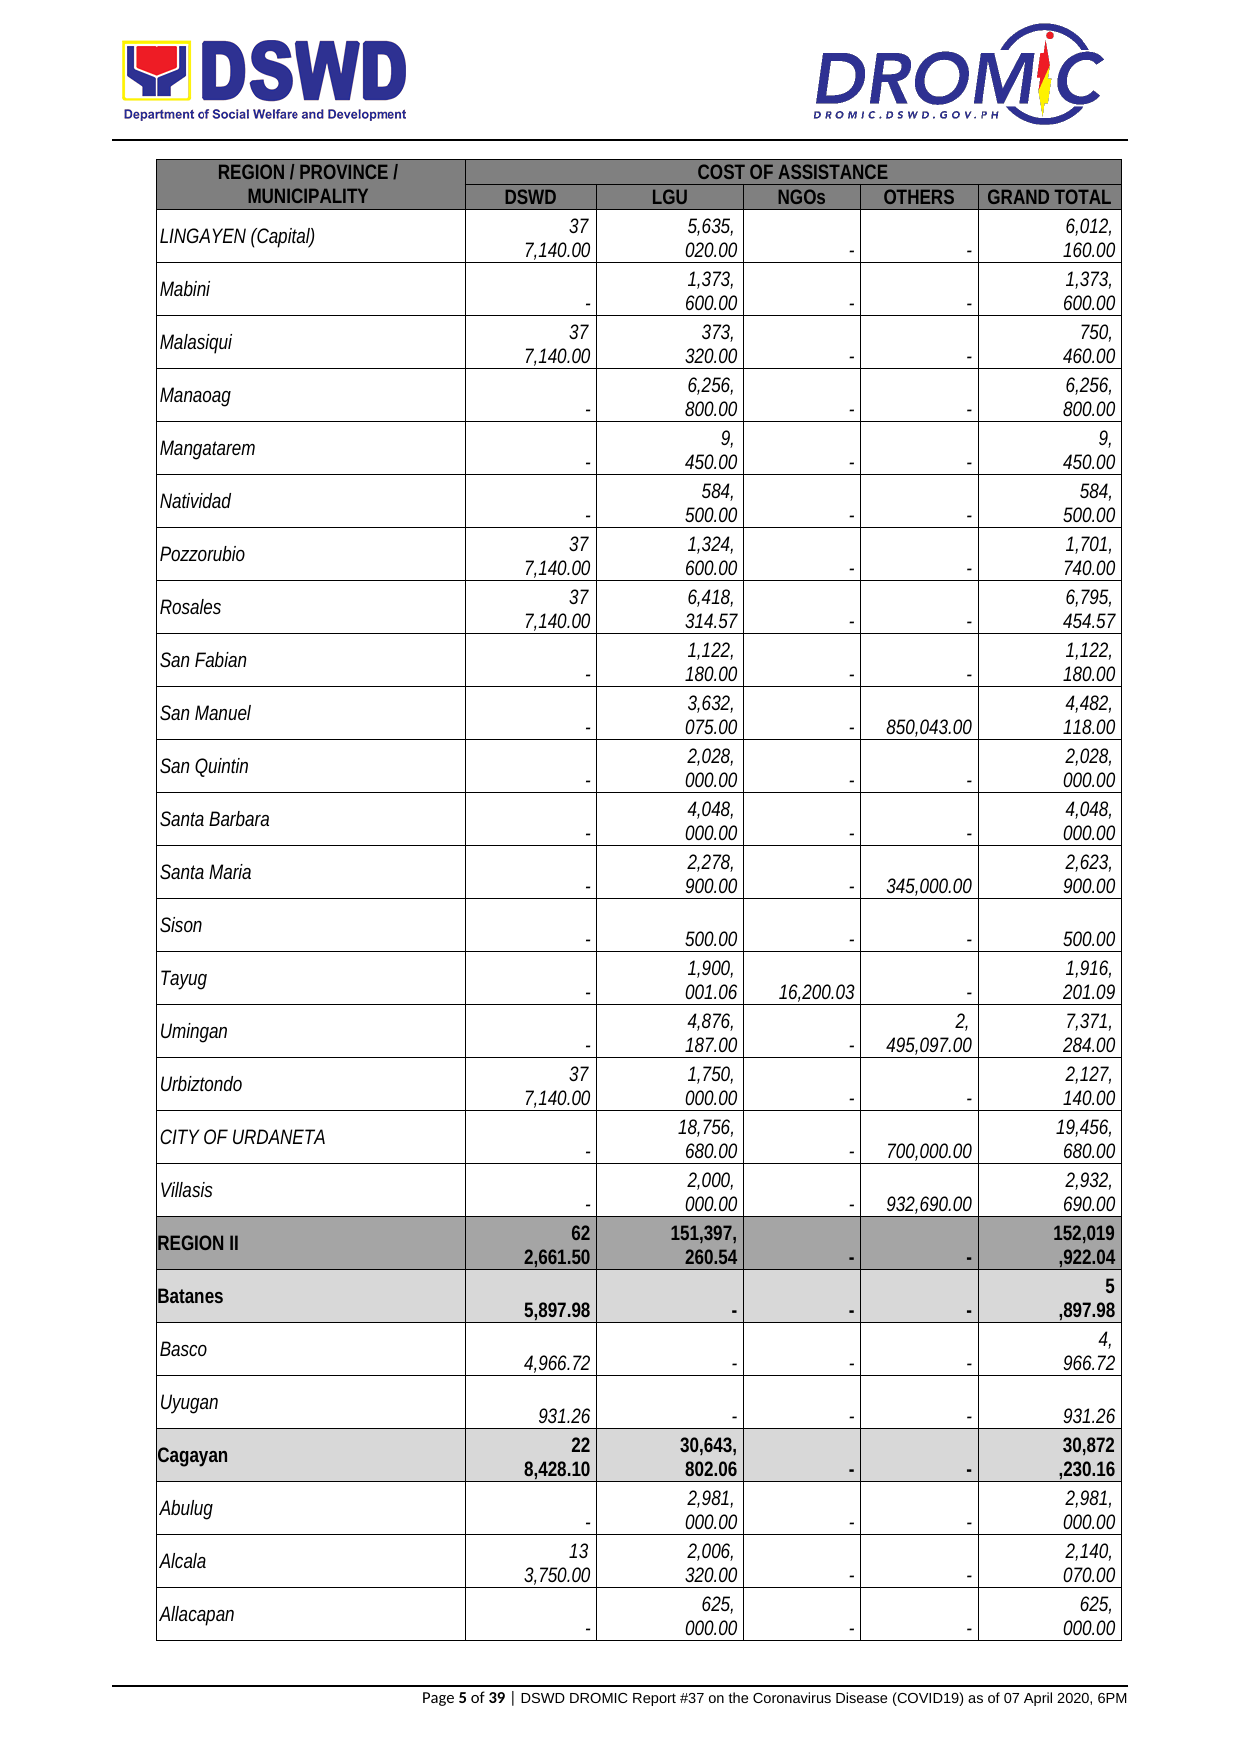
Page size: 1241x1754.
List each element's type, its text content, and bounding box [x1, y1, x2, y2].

table_cell 377,140.00 [466, 1058, 596, 1110]
table_cell 584,500.00 [597, 475, 743, 527]
table_cell 1,122,180.00 [979, 634, 1121, 686]
table_cell - [744, 1217, 860, 1269]
table_cell 931.26 [466, 1376, 596, 1428]
table_cell 2,623,900.00 [979, 846, 1121, 898]
table_cell 4,482,118.00 [979, 687, 1121, 739]
table_cell 30,872,230.16 [979, 1429, 1121, 1481]
table_cell - [744, 1164, 860, 1216]
table_cell 3,632,075.00 [597, 687, 743, 739]
table_cell DSWD [466, 185, 596, 209]
table_cell 500.00 [597, 899, 743, 951]
table_cell - [744, 422, 860, 474]
table_cell 4,048,000.00 [597, 793, 743, 845]
table_cell Batanes [157, 1270, 465, 1322]
table_cell 2,981,000.00 [979, 1482, 1121, 1534]
table_cell - [861, 1270, 978, 1322]
table_cell - [744, 210, 860, 262]
table_cell 5,897.98 [466, 1270, 596, 1322]
table_cell CITY OF URDANETA [159, 1111, 465, 1163]
picture [781, 23, 1133, 125]
table_cell 2,006,320.00 [597, 1535, 743, 1587]
table_cell - [744, 263, 860, 315]
table_cell - [861, 475, 978, 527]
table_cell LGU [597, 185, 743, 209]
table_cell - [744, 740, 860, 792]
table_cell 700,000.00 [861, 1111, 978, 1163]
table_cell - [744, 1429, 860, 1481]
table_cell - [861, 1217, 978, 1269]
table_cell - [744, 1058, 860, 1110]
table_cell - [466, 422, 596, 474]
table_cell 622,661.50 [466, 1217, 596, 1269]
table_cell 500.00 [979, 899, 1121, 951]
table_cell 2,028,000.00 [597, 740, 743, 792]
table_cell - [861, 369, 978, 421]
table_cell 9,450.00 [979, 422, 1121, 474]
table_cell 5,897.98 [979, 1270, 1121, 1322]
table_cell 1,701,740.00 [979, 528, 1121, 580]
table_cell 9,450.00 [597, 422, 743, 474]
table_cell 377,140.00 [466, 528, 596, 580]
table_cell - [597, 1323, 743, 1375]
table_cell Sison [159, 899, 465, 951]
table_cell Manaoag [159, 369, 465, 421]
table_cell 228,428.10 [466, 1429, 596, 1481]
table_cell - [744, 1588, 860, 1640]
table_cell Allacapan [159, 1588, 465, 1640]
table_cell 931.26 [979, 1376, 1121, 1428]
table_cell 373,320.00 [597, 316, 743, 368]
table_cell - [466, 1164, 596, 1216]
table_cell Natividad [159, 475, 465, 527]
table_cell 2,000,000.00 [597, 1164, 743, 1216]
table_cell - [597, 1270, 743, 1322]
table_cell NGOs [744, 185, 860, 209]
table_cell Villasis [159, 1164, 465, 1216]
table_cell - [861, 316, 978, 368]
table_cell - [466, 846, 596, 898]
table_cell 18,756,680.00 [597, 1111, 743, 1163]
table_cell - [861, 528, 978, 580]
table_cell Uyugan [159, 1376, 465, 1428]
table_cell - [744, 1376, 860, 1428]
table_cell 7,371,284.00 [979, 1005, 1121, 1057]
table_cell - [861, 1535, 978, 1587]
table_cell - [466, 369, 596, 421]
table_cell - [744, 1535, 860, 1587]
table_cell San Fabian [159, 634, 465, 686]
table_cell OTHERS [861, 185, 978, 209]
table_cell - [744, 1270, 860, 1322]
table_cell - [861, 581, 978, 633]
table_cell 345,000.00 [861, 846, 978, 898]
table_cell Santa Barbara [159, 793, 465, 845]
table_cell 2,127,140.00 [979, 1058, 1121, 1110]
table_cell - [861, 1376, 978, 1428]
table_cell 6,256,800.00 [979, 369, 1121, 421]
table_cell 2,495,097.00 [861, 1005, 978, 1057]
table_cell Cagayan [157, 1429, 465, 1481]
table_cell 2,932,690.00 [979, 1164, 1121, 1216]
table_header COST OF ASSISTANCE [466, 160, 1121, 184]
table_cell LINGAYEN (Capital) [159, 210, 465, 262]
table_cell - [861, 210, 978, 262]
table_cell Umingan [159, 1005, 465, 1057]
table_cell 2,278,900.00 [597, 846, 743, 898]
table_cell 377,140.00 [466, 316, 596, 368]
table_cell - [744, 1111, 860, 1163]
table_cell - [861, 1482, 978, 1534]
table_cell 1,900,001.06 [597, 952, 743, 1004]
table_cell - [744, 475, 860, 527]
table_cell - [744, 581, 860, 633]
table_cell - [466, 740, 596, 792]
table_cell 4,966.72 [979, 1323, 1121, 1375]
table_cell Mabini [159, 263, 465, 315]
table_cell 584,500.00 [979, 475, 1121, 527]
table_cell - [466, 1588, 596, 1640]
table_cell 5,635,020.00 [597, 210, 743, 262]
table_cell - [744, 1482, 860, 1534]
table_cell 4,966.72 [466, 1323, 596, 1375]
table_cell 932,690.00 [861, 1164, 978, 1216]
table_cell - [744, 687, 860, 739]
table_cell 1,916,201.09 [979, 952, 1121, 1004]
table_cell - [861, 793, 978, 845]
table_cell 133,750.00 [466, 1535, 596, 1587]
table_cell 152,019,922.04 [979, 1217, 1121, 1269]
table_cell 6,256,800.00 [597, 369, 743, 421]
table_cell 1,122,180.00 [597, 634, 743, 686]
table_cell - [861, 1588, 978, 1640]
table_cell 1,373,600.00 [979, 263, 1121, 315]
table_cell Abulug [159, 1482, 465, 1534]
table_cell - [597, 1376, 743, 1428]
table_cell 377,140.00 [466, 581, 596, 633]
table_cell - [744, 369, 860, 421]
table_cell - [466, 263, 596, 315]
table_cell - [744, 1005, 860, 1057]
table_cell 151,397,260.54 [597, 1217, 743, 1269]
table_cell 750,460.00 [979, 316, 1121, 368]
table_cell - [466, 793, 596, 845]
table_cell 625,000.00 [597, 1588, 743, 1640]
table_cell - [861, 952, 978, 1004]
table_cell 6,795,454.57 [979, 581, 1121, 633]
table_cell - [466, 1482, 596, 1534]
table_cell 2,028,000.00 [979, 740, 1121, 792]
table_cell Rosales [159, 581, 465, 633]
table_cell - [466, 1005, 596, 1057]
table_cell Tayug [159, 952, 465, 1004]
table_cell 30,643,802.06 [597, 1429, 743, 1481]
table_cell - [744, 846, 860, 898]
table_cell - [466, 475, 596, 527]
table_cell - [861, 899, 978, 951]
table_cell 1,324,600.00 [597, 528, 743, 580]
table_cell - [861, 740, 978, 792]
table_cell Malasiqui [159, 316, 465, 368]
table_cell - [744, 793, 860, 845]
table_cell 1,373,600.00 [597, 263, 743, 315]
table_cell - [744, 528, 860, 580]
table_cell - [466, 1111, 596, 1163]
table_cell 850,043.00 [861, 687, 978, 739]
table_cell - [861, 1429, 978, 1481]
table_cell 2,981,000.00 [597, 1482, 743, 1534]
table_cell Mangatarem [159, 422, 465, 474]
table_cell 377,140.00 [466, 210, 596, 262]
table_cell - [861, 634, 978, 686]
table_cell 1,750,000.00 [597, 1058, 743, 1110]
table_cell Pozzorubio [159, 528, 465, 580]
table_cell GRAND TOTAL [979, 185, 1121, 209]
table_cell Santa Maria [159, 846, 465, 898]
table_cell - [466, 899, 596, 951]
table_header REGION / PROVINCE / MUNICIPALITY [157, 160, 465, 209]
table_cell - [861, 422, 978, 474]
table_cell 625,000.00 [979, 1588, 1121, 1640]
table_cell - [466, 687, 596, 739]
table_cell Basco [159, 1323, 465, 1375]
table_cell - [861, 1323, 978, 1375]
table_cell - [744, 634, 860, 686]
table_cell 4,876,187.00 [597, 1005, 743, 1057]
table_cell 2,140,070.00 [979, 1535, 1121, 1587]
table_cell - [861, 1058, 978, 1110]
table_cell - [466, 634, 596, 686]
table_cell REGION II [157, 1217, 465, 1269]
table_cell - [744, 316, 860, 368]
table_cell 19,456,680.00 [979, 1111, 1121, 1163]
table_cell - [861, 263, 978, 315]
table_cell - [744, 899, 860, 951]
table_cell Alcala [159, 1535, 465, 1587]
table_cell Urbiztondo [159, 1058, 465, 1110]
table_cell San Manuel [159, 687, 465, 739]
table_cell 16,200.03 [744, 952, 860, 1004]
table_cell San Quintin [159, 740, 465, 792]
table_cell 4,048,000.00 [979, 793, 1121, 845]
table_cell 6,012,160.00 [979, 210, 1121, 262]
table_cell - [466, 952, 596, 1004]
picture [112, 37, 417, 125]
table_cell 6,418,314.57 [597, 581, 743, 633]
table_cell - [744, 1323, 860, 1375]
